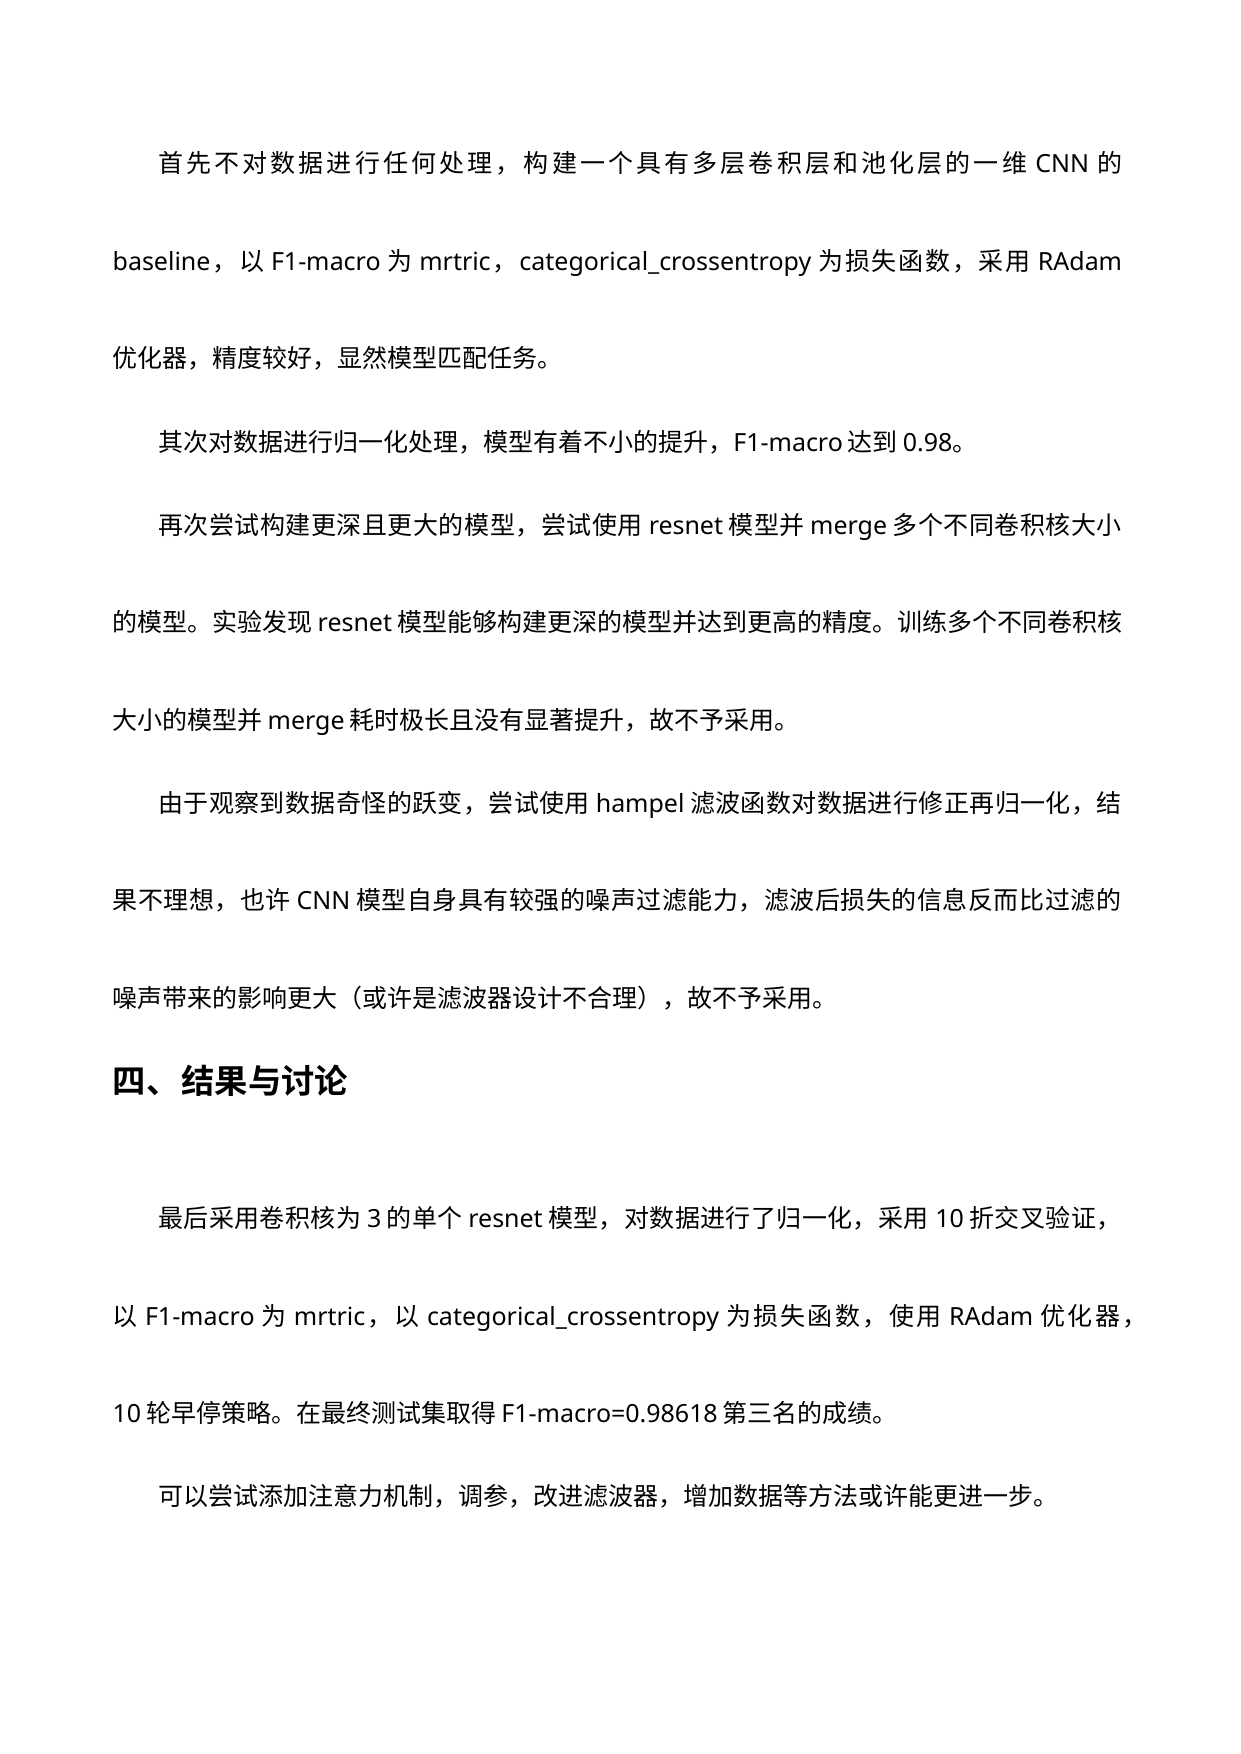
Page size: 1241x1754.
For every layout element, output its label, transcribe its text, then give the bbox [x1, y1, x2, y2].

text 可以尝试添加注意力机制，调参，改进滤波器，增加数据等方法或许能更进一步。 [112, 1462, 1122, 1527]
text 最后采用卷积核为3的单个resnet模型，对数据进行了归一化，采用10折交叉验证，以F1-macro为mrtric，以categorical_crossentropy为损失函数，使用RAdam优化器，10轮早停策略。在最终测试集取得F1-macro=0.98618第三名的成绩。 [112, 1184, 1122, 1444]
text 其次对数据进行归一化处理，模型有着不小的提升，F1-macro达到0.98。 [112, 408, 1122, 473]
text 首先不对数据进行任何处理，构建一个具有多层卷积层和池化层的一维CNN的baseline，以F1-macro为mrtric，categorical_crossentropy为损失函数，采用RAdam优化器，精度较好，显然模型匹配任务。 [112, 129, 1122, 389]
list 结果与讨论 [112, 1047, 1122, 1112]
text 由于观察到数据奇怪的跃变，尝试使用hampel滤波函数对数据进行修正再归一化，结果不理想，也许CNN模型自身具有较强的噪声过滤能力，滤波后损失的信息反而比过滤的噪声带来的影响更大（或许是滤波器设计不合理），故不予采用。 [112, 769, 1122, 1029]
text 再次尝试构建更深且更大的模型，尝试使用resnet模型并merge多个不同卷积核大小的模型。实验发现resnet模型能够构建更深的模型并达到更高的精度。训练多个不同卷积核大小的模型并merge耗时极长且没有显著提升，故不予采用。 [112, 491, 1122, 751]
